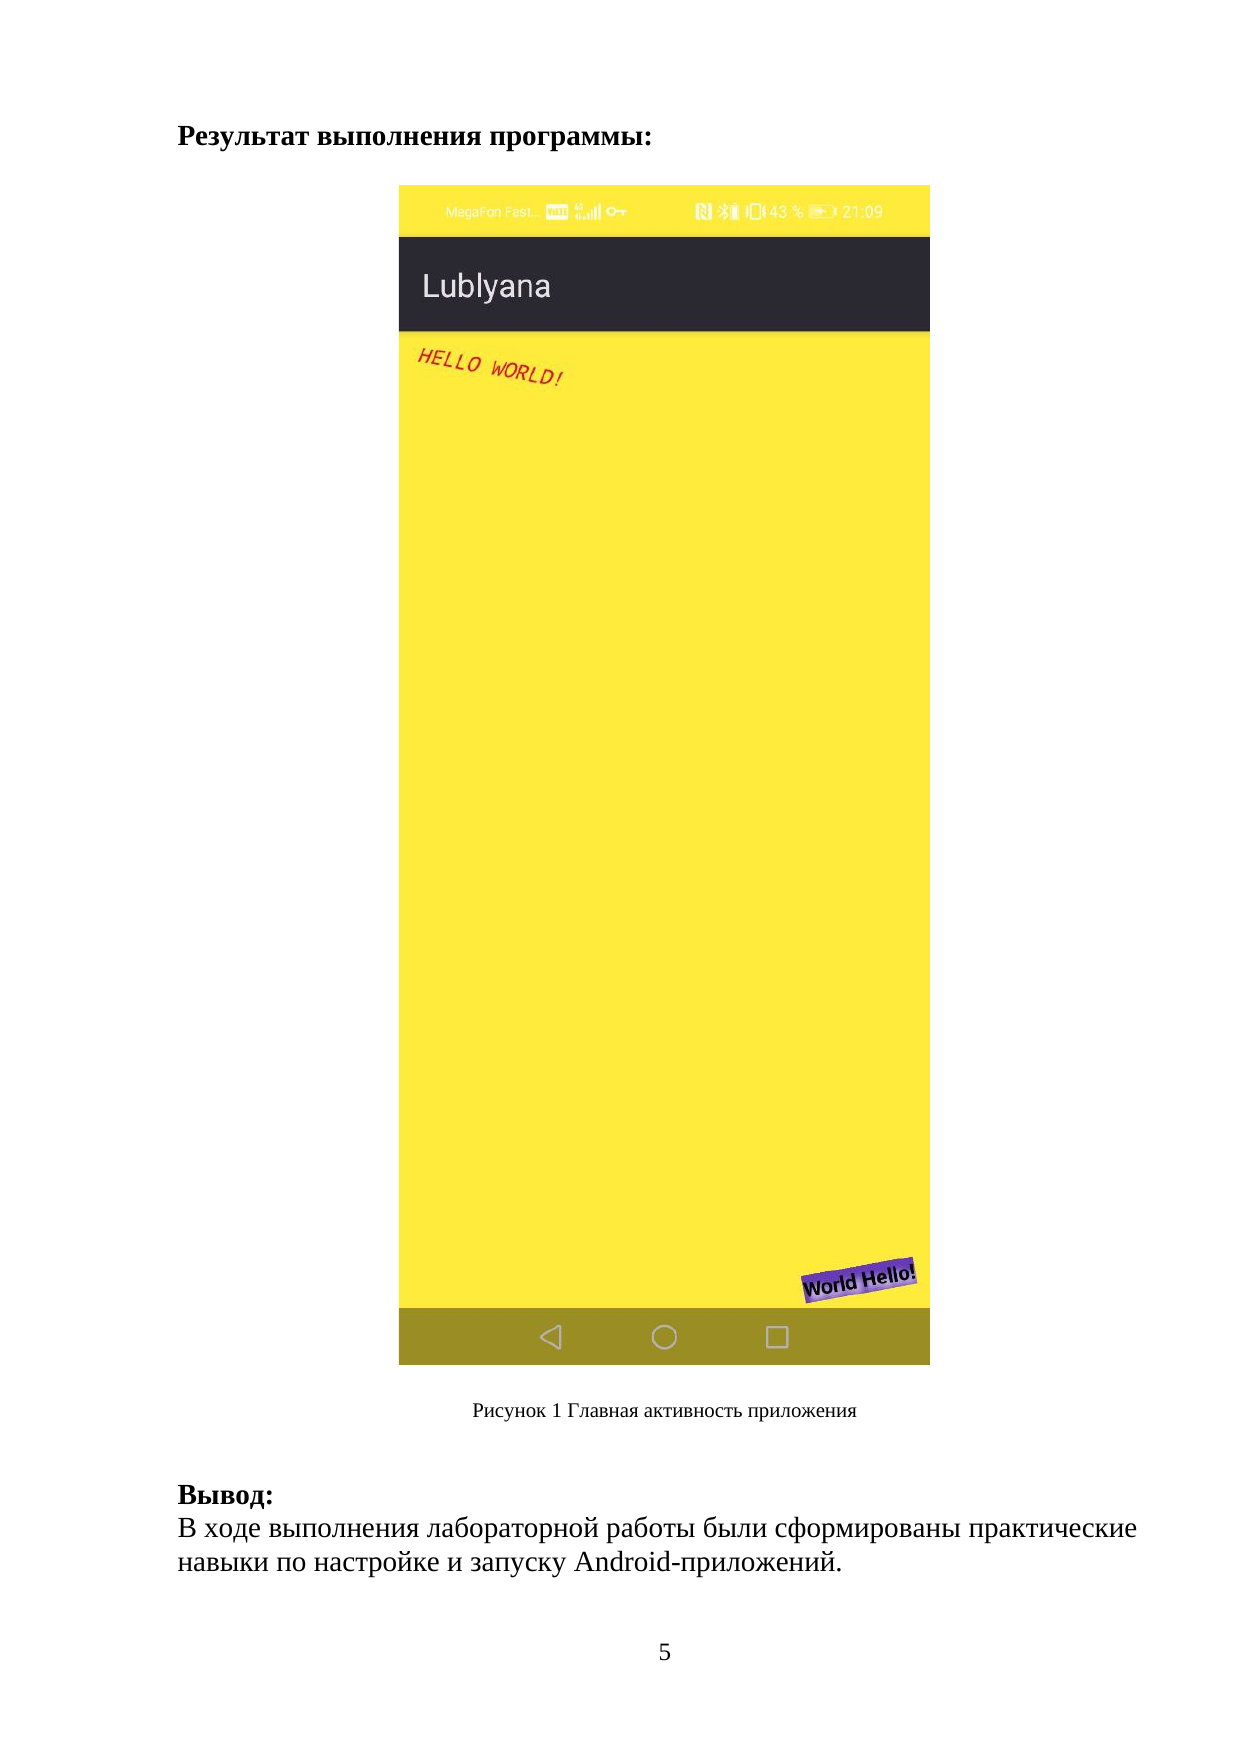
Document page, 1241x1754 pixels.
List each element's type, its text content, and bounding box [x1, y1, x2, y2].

text Вывод: [177, 1477, 1152, 1510]
picture [398, 185, 930, 1365]
text В ходе выполнения лабораторной работы были сформированы практические навыки по настройке и запуску Android-приложений. [177, 1510, 1152, 1577]
text Результат выполнения программы: [177, 118, 1152, 152]
text Рисунок 1 Главная активность приложения [177, 1398, 1152, 1422]
